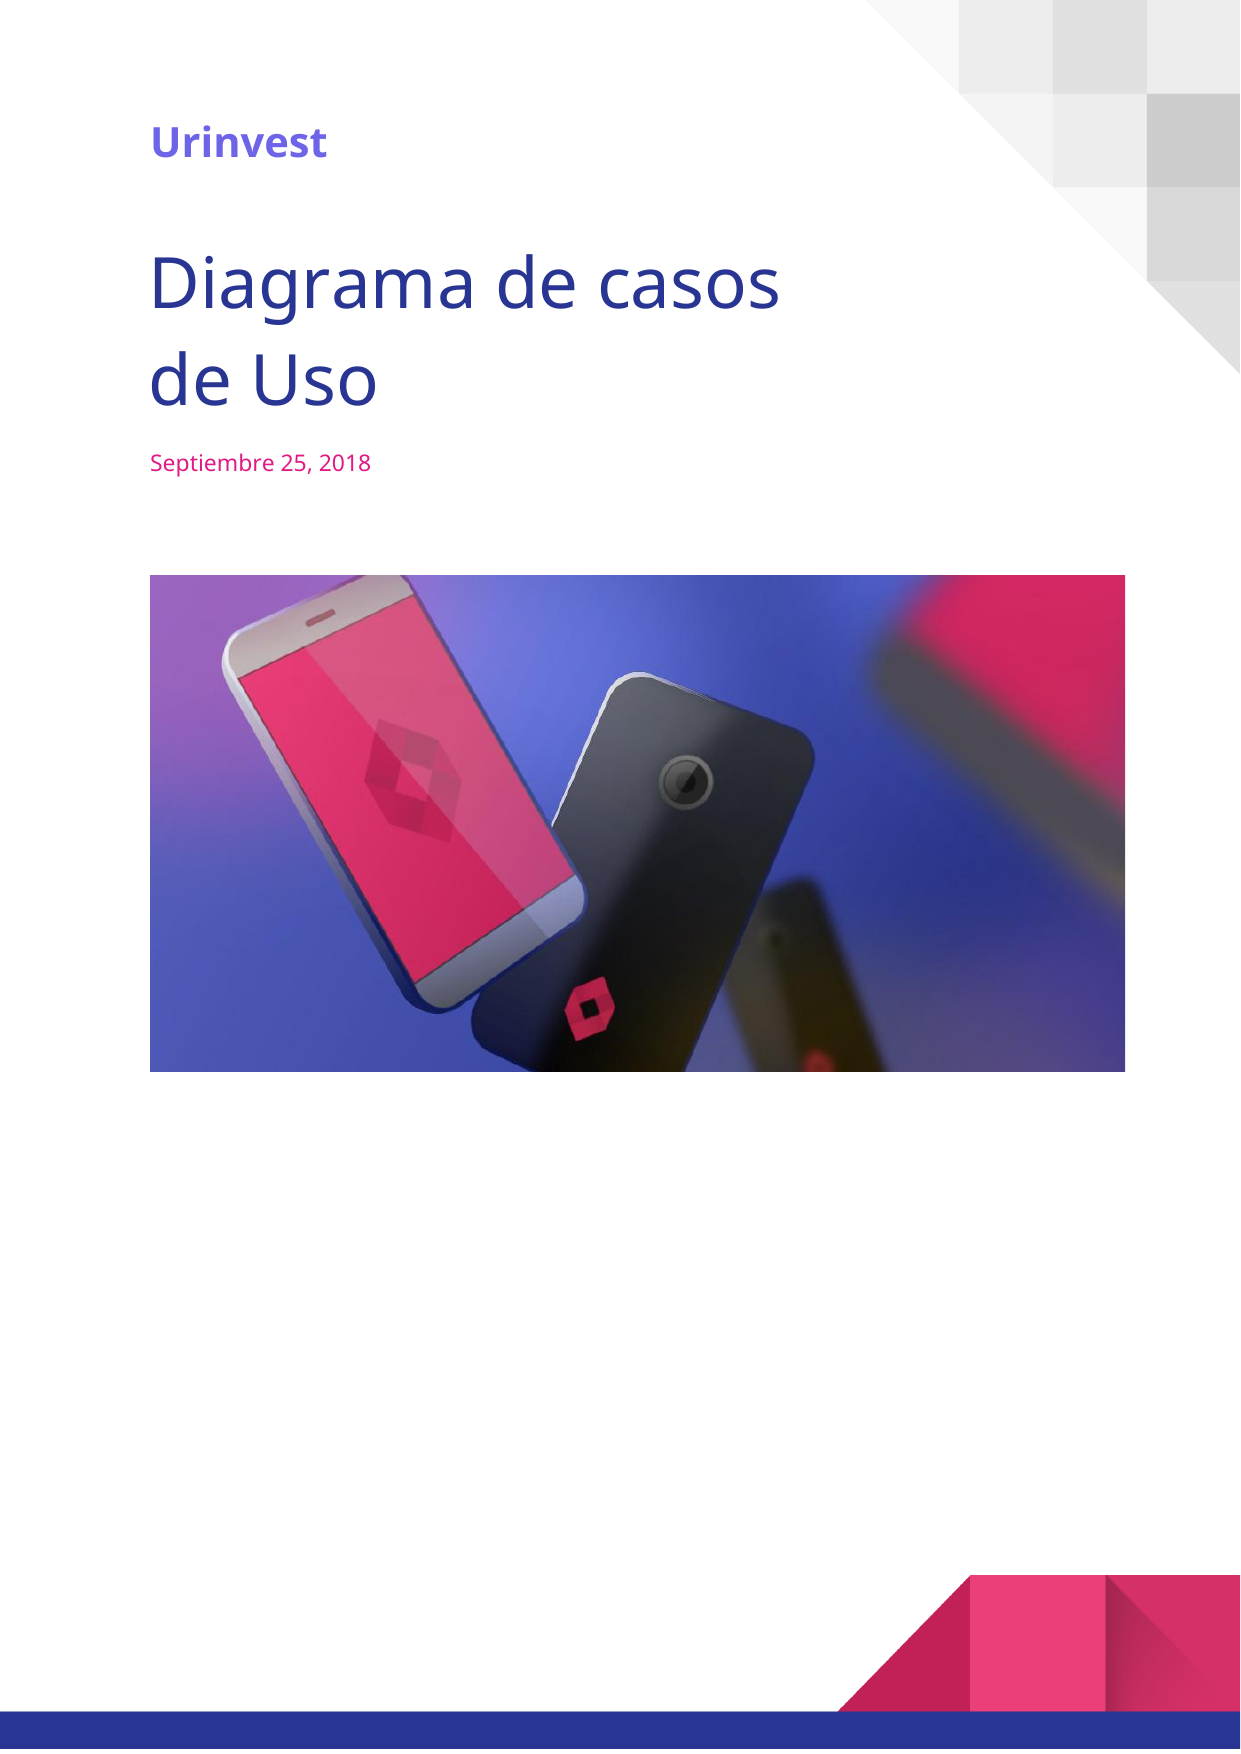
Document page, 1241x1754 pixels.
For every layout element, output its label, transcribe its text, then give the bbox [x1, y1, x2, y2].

picture [865, 0, 1240, 375]
picture [0, 1573, 1241, 1749]
text Urinvest [150, 112, 1090, 169]
picture [150, 575, 1125, 1072]
subtitle Septiembre 25, 2018 [150, 447, 1090, 478]
title Diagrama de casos de Uso [148, 233, 1090, 426]
